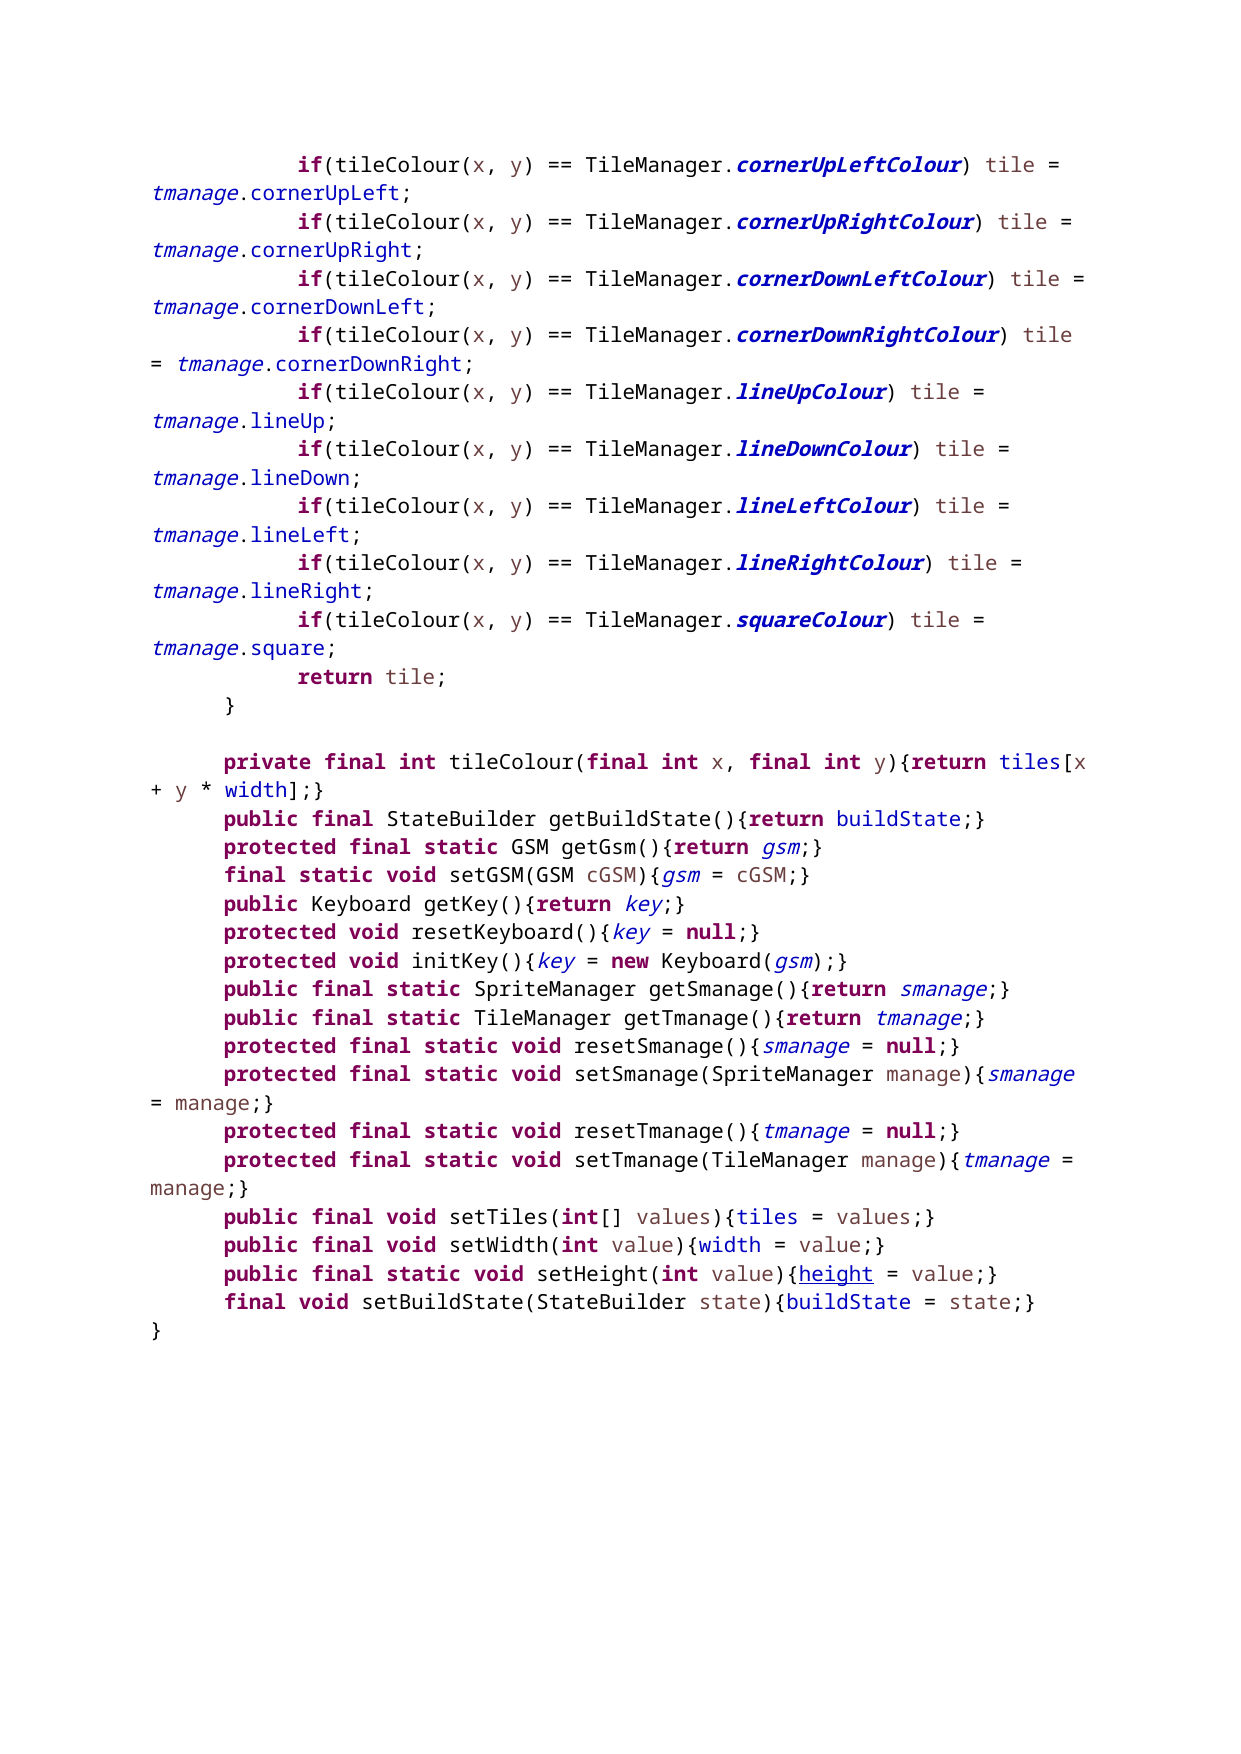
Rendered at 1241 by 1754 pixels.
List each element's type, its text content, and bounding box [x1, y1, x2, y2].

text protected final static void setSmanage(SpriteManager manage){smanage = manage;} [150, 1059, 1090, 1116]
text protected final static void resetTmanage(){tmanage = null;} [150, 1116, 1090, 1145]
text return tile; [150, 662, 1090, 690]
text if(tileColour(x, y) == TileManager.cornerUpRightColour) tile = tmanage.cornerUpRight; [150, 207, 1090, 264]
text } [150, 1316, 1090, 1344]
text public final void setTiles(int[] values){tiles = values;} [150, 1202, 1090, 1230]
text protected final static GSM getGsm(){return gsm;} [150, 832, 1090, 861]
text protected final static void resetSmanage(){smanage = null;} [150, 1031, 1090, 1059]
text final static void setGSM(GSM cGSM){gsm = cGSM;} [150, 861, 1090, 889]
text public final void setWidth(int value){width = value;} [150, 1230, 1090, 1259]
text public final StateBuilder getBuildState(){return buildState;} [150, 804, 1090, 832]
text private final int tileColour(final int x, final int y){return tiles[x + y * width];} [150, 747, 1090, 804]
text public Keyboard getKey(){return key;} [150, 889, 1090, 917]
text if(tileColour(x, y) == TileManager.cornerUpLeftColour) tile = tmanage.cornerUpLeft; [150, 150, 1090, 207]
text if(tileColour(x, y) == TileManager.lineDownColour) tile = tmanage.lineDown; [150, 434, 1090, 491]
text if(tileColour(x, y) == TileManager.squareColour) tile = tmanage.square; [150, 605, 1090, 662]
text protected final static void setTmanage(TileManager manage){tmanage = manage;} [150, 1145, 1090, 1202]
text final void setBuildState(StateBuilder state){buildState = state;} [150, 1287, 1090, 1316]
text if(tileColour(x, y) == TileManager.cornerDownRightColour) tile = tmanage.cornerDownRight; [150, 321, 1090, 377]
text if(tileColour(x, y) == TileManager.lineRightColour) tile = tmanage.lineRight; [150, 548, 1090, 605]
text public final static SpriteManager getSmanage(){return smanage;} [150, 974, 1090, 1003]
text protected void resetKeyboard(){key = null;} [150, 917, 1090, 946]
text public final static void setHeight(int value){height = value;} [150, 1259, 1090, 1287]
text } [150, 690, 1090, 719]
text protected void initKey(){key = new Keyboard(gsm);} [150, 946, 1090, 974]
text if(tileColour(x, y) == TileManager.lineLeftColour) tile = tmanage.lineLeft; [150, 491, 1090, 548]
text public final static TileManager getTmanage(){return tmanage;} [150, 1003, 1090, 1031]
text if(tileColour(x, y) == TileManager.lineUpColour) tile = tmanage.lineUp; [150, 377, 1090, 434]
text if(tileColour(x, y) == TileManager.cornerDownLeftColour) tile = tmanage.cornerDownLeft; [150, 264, 1090, 321]
